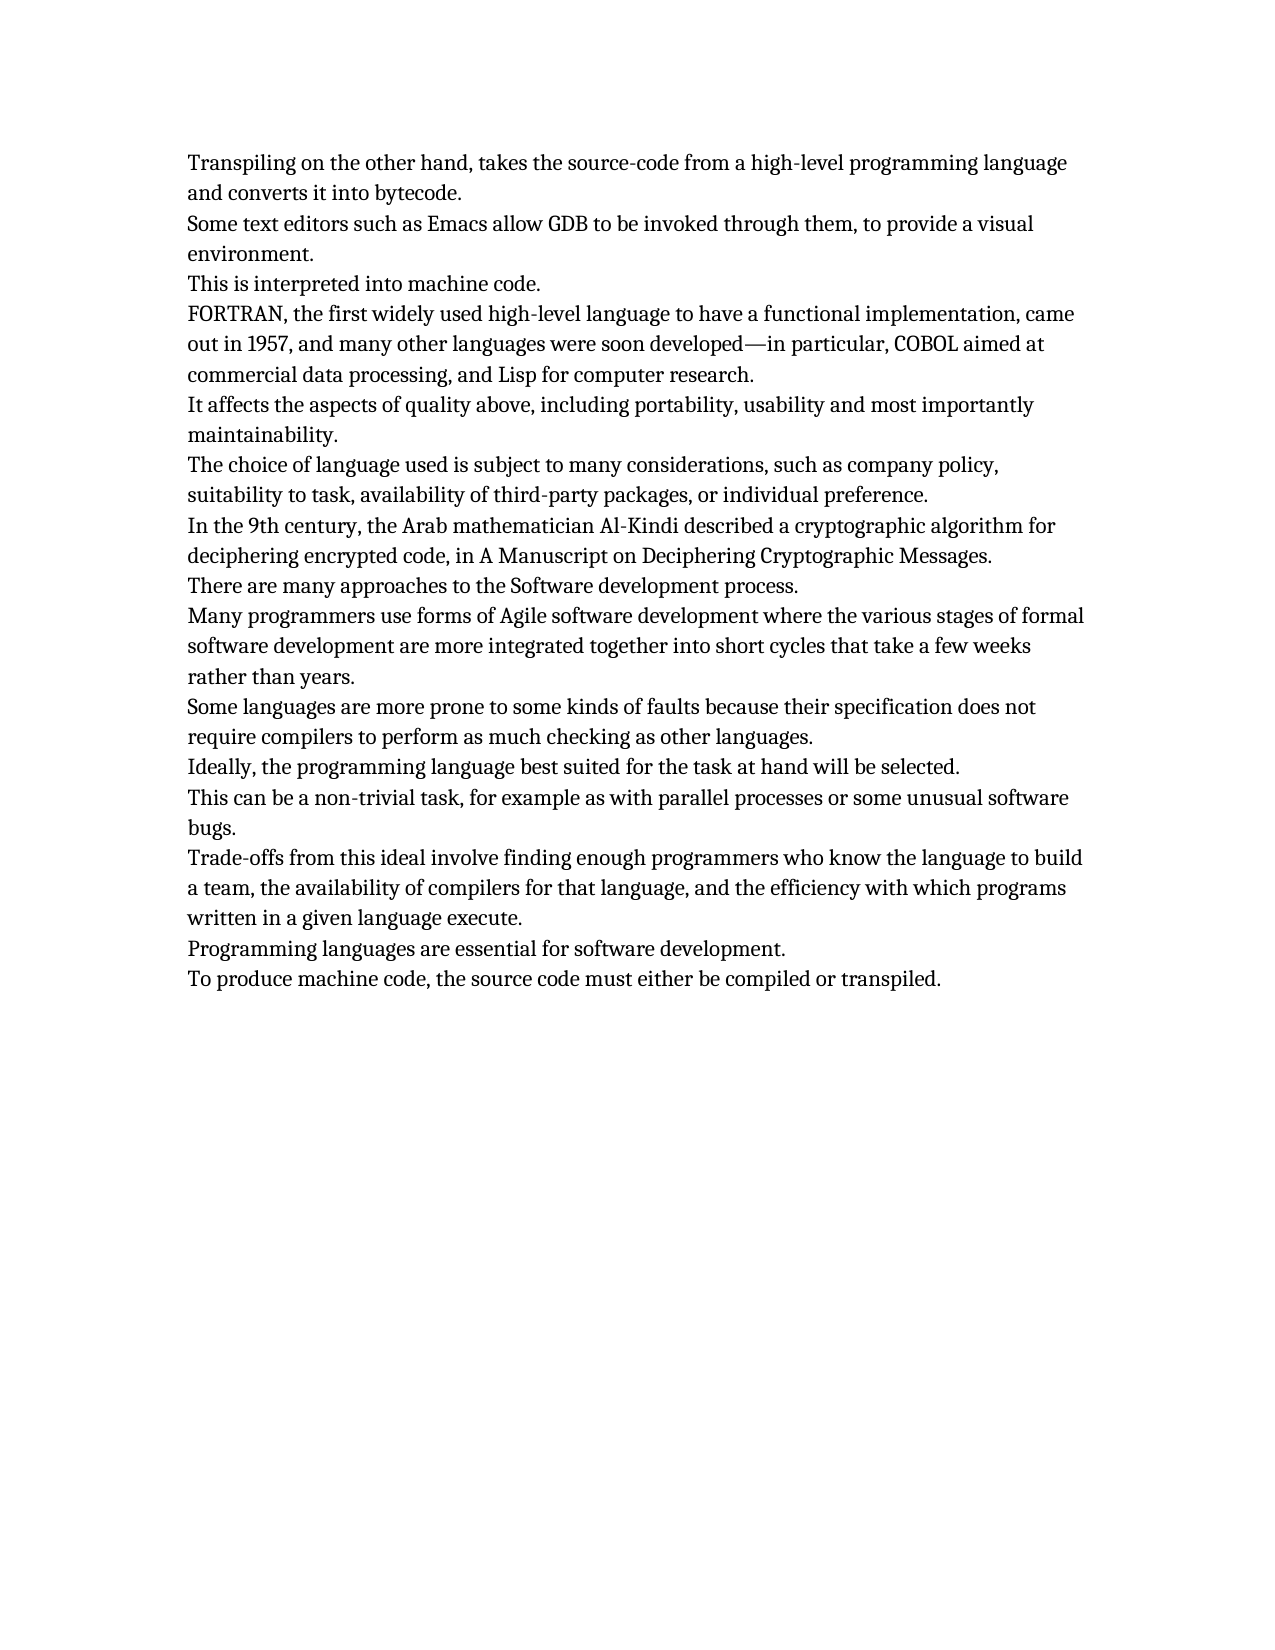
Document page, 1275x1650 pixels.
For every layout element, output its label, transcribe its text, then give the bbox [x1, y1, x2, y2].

text Transpiling on the other hand, takes the source-code from a high-level programming language and converts it into bytecode. Some text editors such as Emacs allow GDB to be invoked through them, to provide a visual environment. This is interpreted into machine code. FORTRAN, the first widely used high-level language to have a functional implementation, came out in 1957, and many other languages were soon developed—in particular, COBOL aimed at commercial data processing, and Lisp for computer research. It affects the aspects of quality above, including portability, usability and most importantly maintainability. The choice of language used is subject to many considerations, such as company policy, suitability to task, availability of third-party packages, or individual preference. In the 9th century, the Arab mathematician Al-Kindi described a cryptographic algorithm for deciphering encrypted code, in A Manuscript on Deciphering Cryptographic Messages. There are many approaches to the Software development process. Many programmers use forms of Agile software development where the various stages of formal software development are more integrated together into short cycles that take a few weeks rather than years. Some languages are more prone to some kinds of faults because their specification does not require compilers to perform as much checking as other languages. Ideally, the programming language best suited for the task at hand will be selected. This can be a non-trivial task, for example as with parallel processes or some unusual software bugs. Trade-offs from this ideal involve finding enough programmers who know the language to build a team, the availability of compilers for that language, and the efficiency with which programs written in a given language execute. Programming languages are essential for software development. To produce machine code, the source code must either be compiled or transpiled. [187, 150, 1087, 992]
